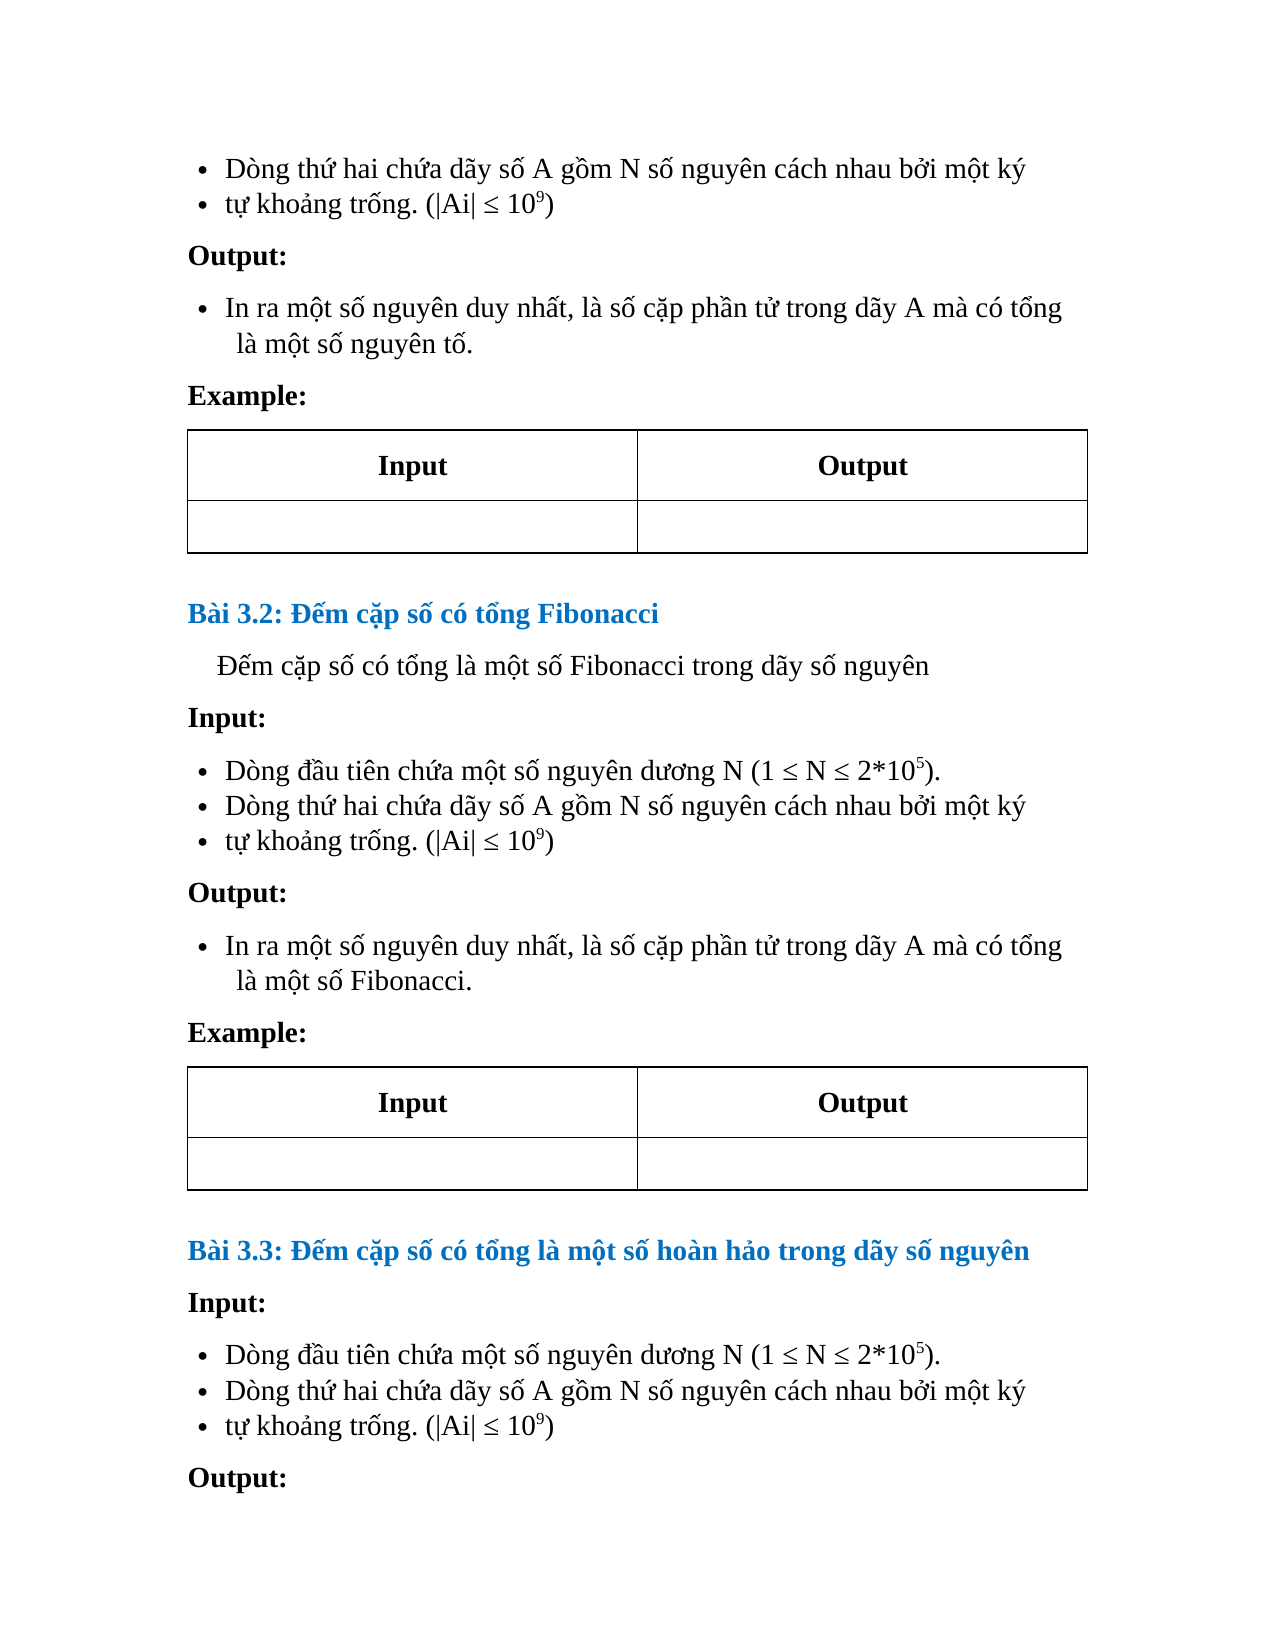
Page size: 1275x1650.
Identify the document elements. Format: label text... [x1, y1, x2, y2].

list In ra một số nguyên duy nhất, là số cặp phần tử trong dãy A mà có tổng là một số nguyên tố. [198, 289, 1087, 360]
list tự khoảng trống. (|Ai| ≤ 109) [198, 1407, 1087, 1443]
list Dòng đầu tiên chứa một số nguyên dương N (1 ≤ N ≤ 2*105). [198, 1336, 1087, 1372]
text Output: [187, 874, 1087, 910]
text Output: [187, 1459, 1087, 1495]
text Example: [187, 1014, 1087, 1049]
table_header Output [638, 431, 1087, 499]
table_cell [188, 1138, 637, 1189]
table_cell [638, 1138, 1087, 1189]
list Dòng thứ hai chứa dãy số A gồm N số nguyên cách nhau bởi một ký [198, 150, 1087, 185]
text Output: [187, 237, 1087, 273]
list Dòng thứ hai chứa dãy số A gồm N số nguyên cách nhau bởi một ký [198, 787, 1087, 822]
list tự khoảng trống. (|Ai| ≤ 109) [198, 822, 1087, 858]
list In ra một số nguyên duy nhất, là số cặp phần tử trong dãy A mà có tổng là một số Fibonacci. [198, 927, 1087, 997]
subtitle Bài 3.2: Đếm cặp số có tổng Fibonacci [187, 595, 1087, 631]
list Dòng đầu tiên chứa một số nguyên dương N (1 ≤ N ≤ 2*105). [198, 752, 1087, 787]
table_cell [638, 501, 1087, 552]
table_header Output [638, 1068, 1087, 1136]
subtitle Bài 3.3: Đếm cặp số có tổng là một số hoàn hảo trong dãy số nguyên [187, 1232, 1087, 1268]
text Đếm cặp số có tổng là một số Fibonacci trong dãy số nguyên [187, 647, 1087, 683]
list Dòng thứ hai chứa dãy số A gồm N số nguyên cách nhau bởi một ký [198, 1372, 1087, 1407]
text Example: [187, 377, 1087, 412]
table_header Input [188, 431, 637, 499]
text Input: [187, 699, 1087, 735]
table_cell [188, 501, 637, 552]
list tự khoảng trống. (|Ai| ≤ 109) [198, 185, 1087, 221]
table_header Input [188, 1068, 637, 1136]
text Input: [187, 1284, 1087, 1320]
